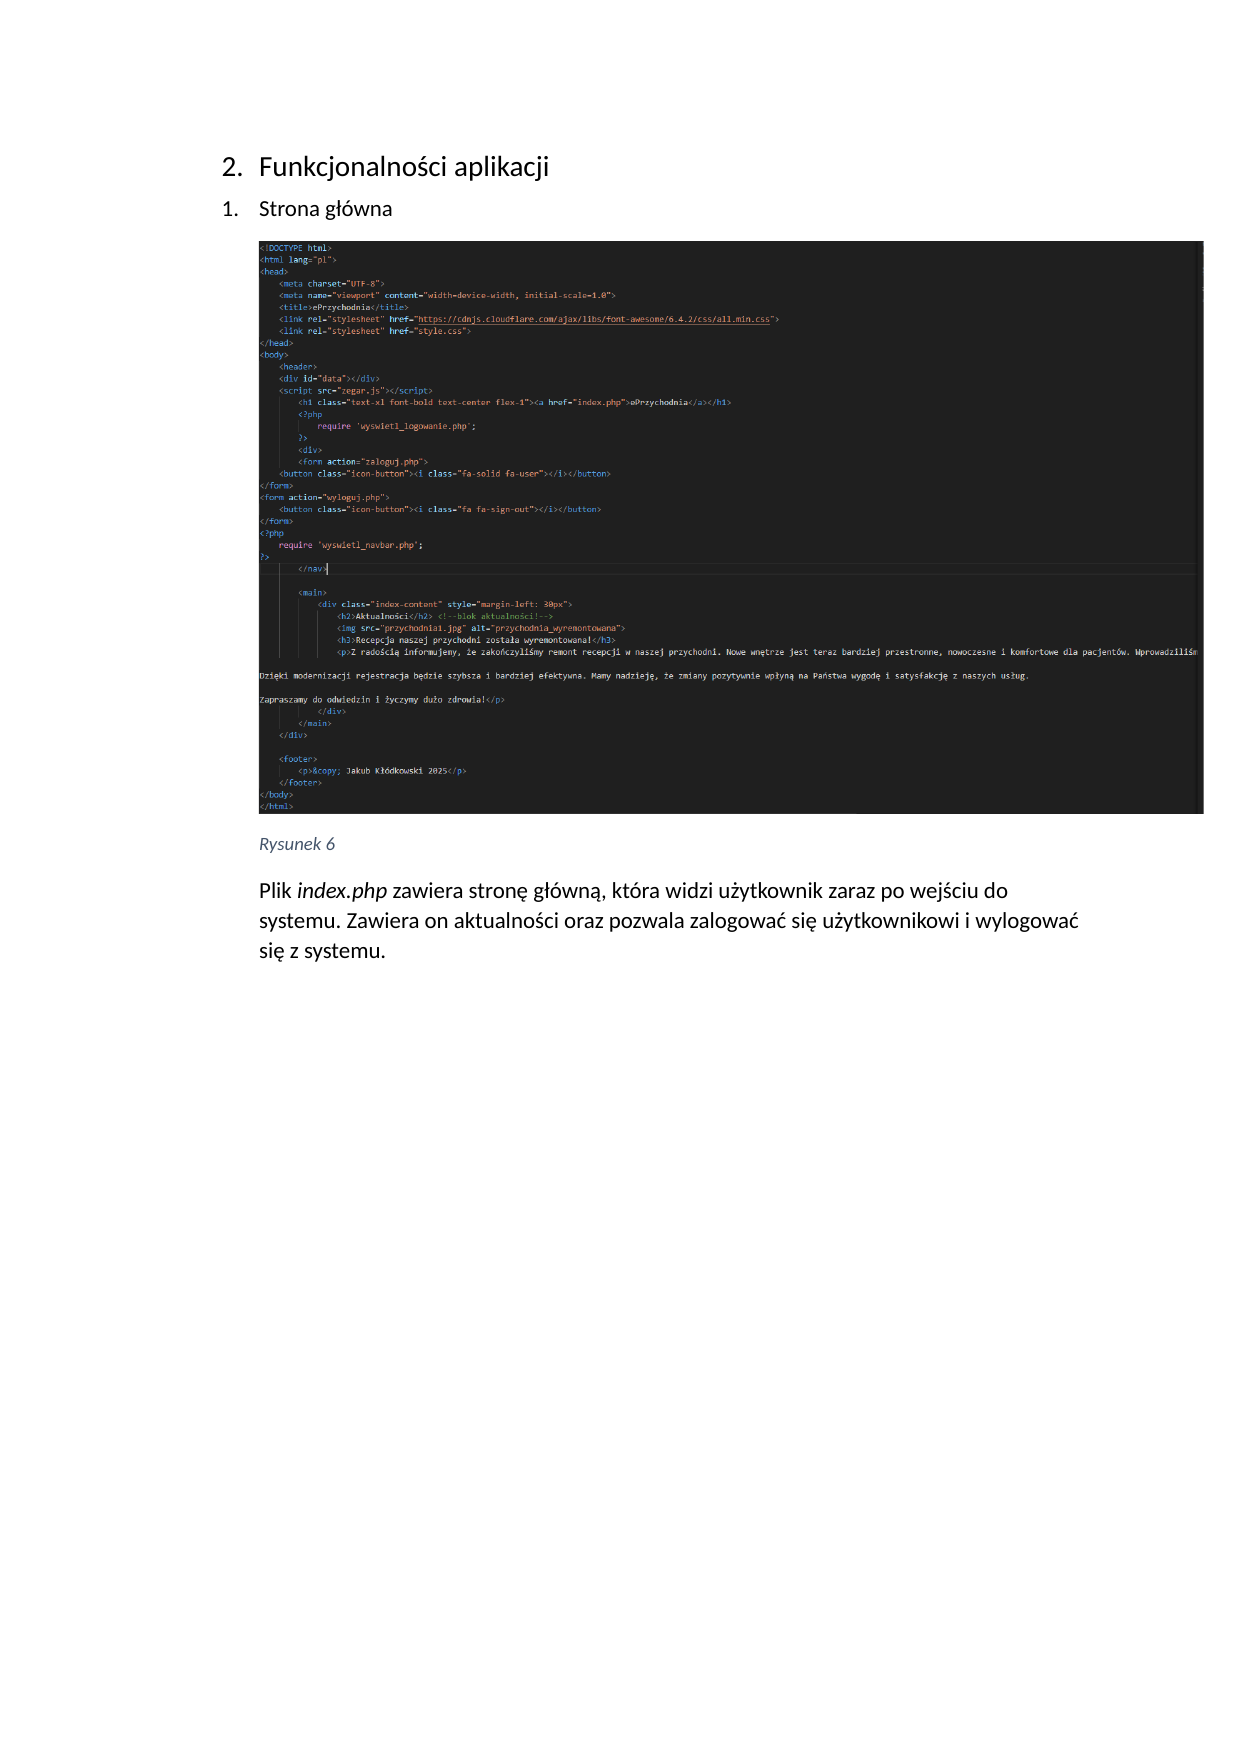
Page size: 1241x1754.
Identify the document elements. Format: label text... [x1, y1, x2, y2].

text Plik index.php zawiera stronę główną, która widzi użytkownik zaraz po wejściu do systemu. Zawiera on aktualności oraz pozwala zalogować się użytkownikowi i wylogować się z systemu. [259, 876, 1093, 964]
subtitle Funkcjonalności aplikacji [221, 148, 1093, 183]
picture [258, 241, 1204, 814]
list Strona główna [221, 194, 1093, 222]
